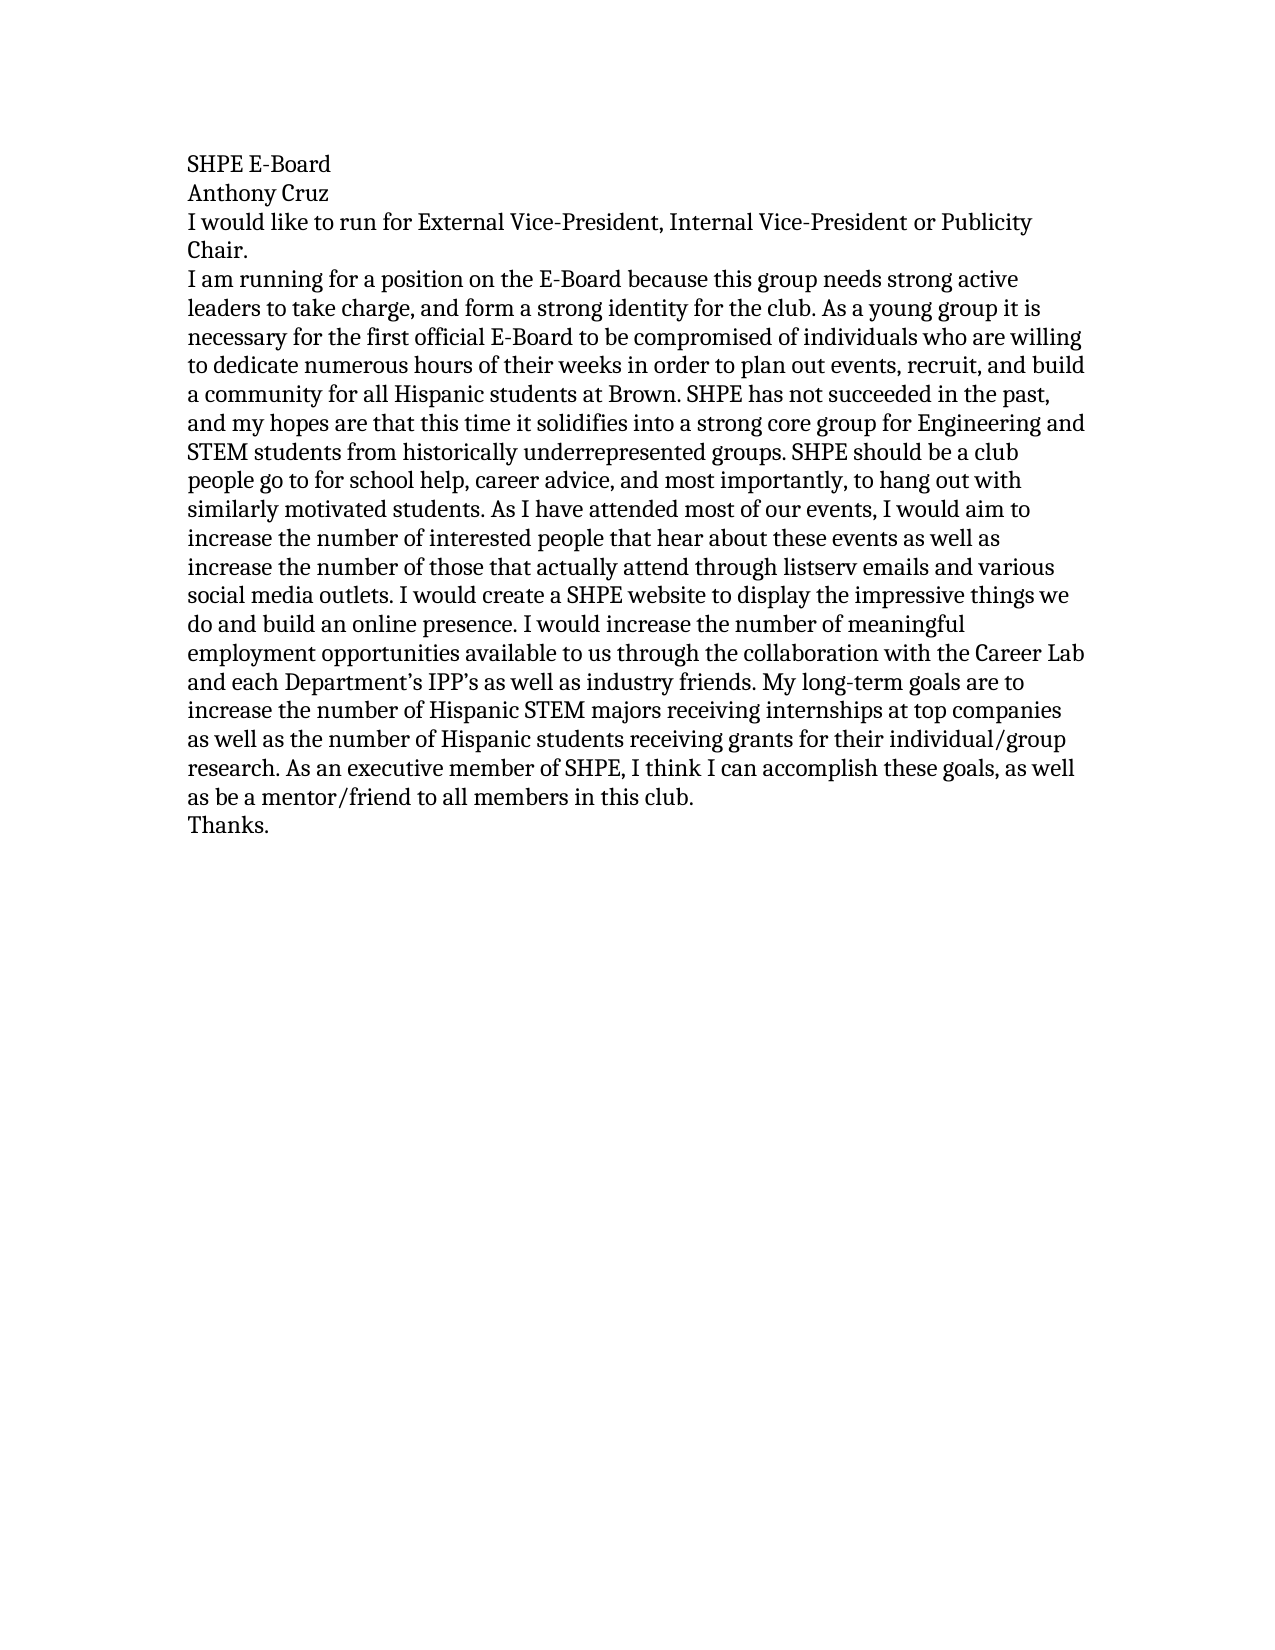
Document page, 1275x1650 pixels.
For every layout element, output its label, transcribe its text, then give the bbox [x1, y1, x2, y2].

text SHPE E-Board [187, 150, 1087, 179]
text Anthony Cruz [187, 179, 1087, 207]
text I am running for a position on the E-Board because this group needs strong active leaders to take charge, and form a strong identity for the club. As a young group it is necessary for the first official E-Board to be compromised of individuals who are willing to dedicate numerous hours of their weeks in order to plan out events, recruit, and build a community for all Hispanic students at Brown. SHPE has not succeeded in the past, and my hopes are that this time it solidifies into a strong core group for Engineering and STEM students from historically underrepresented groups. SHPE should be a club people go to for school help, career advice, and most importantly, to hang out with similarly motivated students. As I have attended most of our events, I would aim to increase the number of interested people that hear about these events as well as increase the number of those that actually attend through listserv emails and various social media outlets. I would create a SHPE website to display the impressive things we do and build an online presence. I would increase the number of meaningful employment opportunities available to us through the collaboration with the Career Lab and each Department’s IPP’s as well as industry friends. My long-term goals are to increase the number of Hispanic STEM majors receiving internships at top companies as well as the number of Hispanic students receiving grants for their individual/group research. As an executive member of SHPE, I think I can accomplish these goals, as well as be a mentor/friend to all members in this club. [187, 265, 1087, 811]
text I would like to run for External Vice-President, Internal Vice-President or Publicity Chair. [187, 207, 1087, 265]
text Thanks. [187, 811, 1087, 840]
